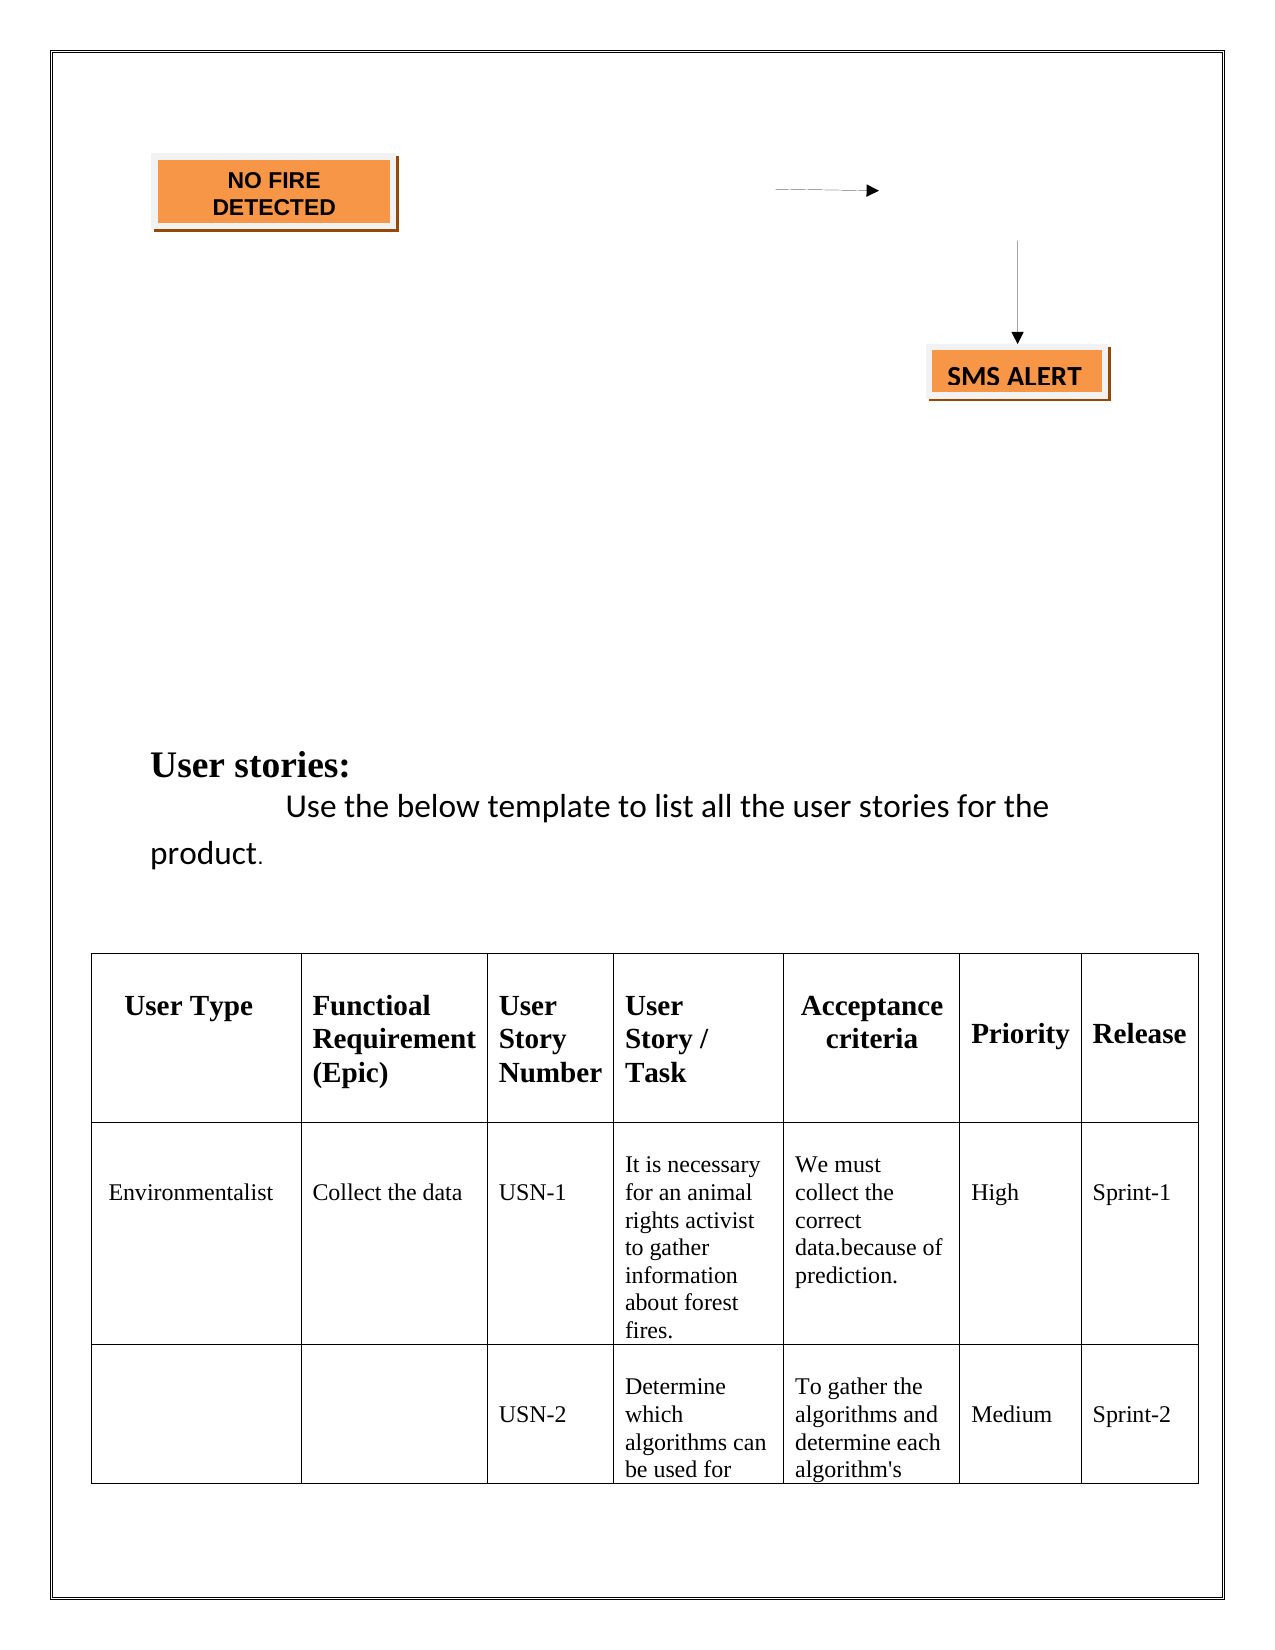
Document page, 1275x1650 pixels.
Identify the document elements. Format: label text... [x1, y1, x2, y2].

table_cell Medium [960, 1345, 1081, 1483]
table_header User Story Number [488, 954, 613, 1122]
table_cell Sprint-1 [1082, 1123, 1198, 1344]
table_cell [614, 1345, 783, 1483]
table_cell USN-1 [488, 1123, 613, 1344]
table_header Release [1082, 954, 1198, 1122]
table_cell Environmentalist [92, 1123, 301, 1344]
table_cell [784, 1345, 959, 1483]
text User stories: [150, 742, 1125, 786]
table_cell Sprint-2 [1082, 1345, 1198, 1483]
table_cell [92, 1345, 301, 1483]
table_header Priority [960, 954, 1081, 1122]
table_cell USN-2 [488, 1345, 613, 1483]
text Use the below template to list all the user stories for the product. [150, 786, 1125, 873]
table_header Acceptance criteria [784, 954, 959, 1122]
table_header Functioal Requirement (Epic) [302, 954, 487, 1122]
table_cell High [960, 1123, 1081, 1344]
table_header User Story / Task [614, 954, 783, 1122]
table_header User Type [92, 954, 301, 1122]
table_cell Collect the data [302, 1123, 487, 1344]
table_cell We must collect the correct data.because of prediction. [784, 1123, 959, 1344]
table_cell It is necessary for an animal rights activist to gather information about forest fires. [614, 1123, 783, 1344]
table_cell [302, 1345, 487, 1483]
